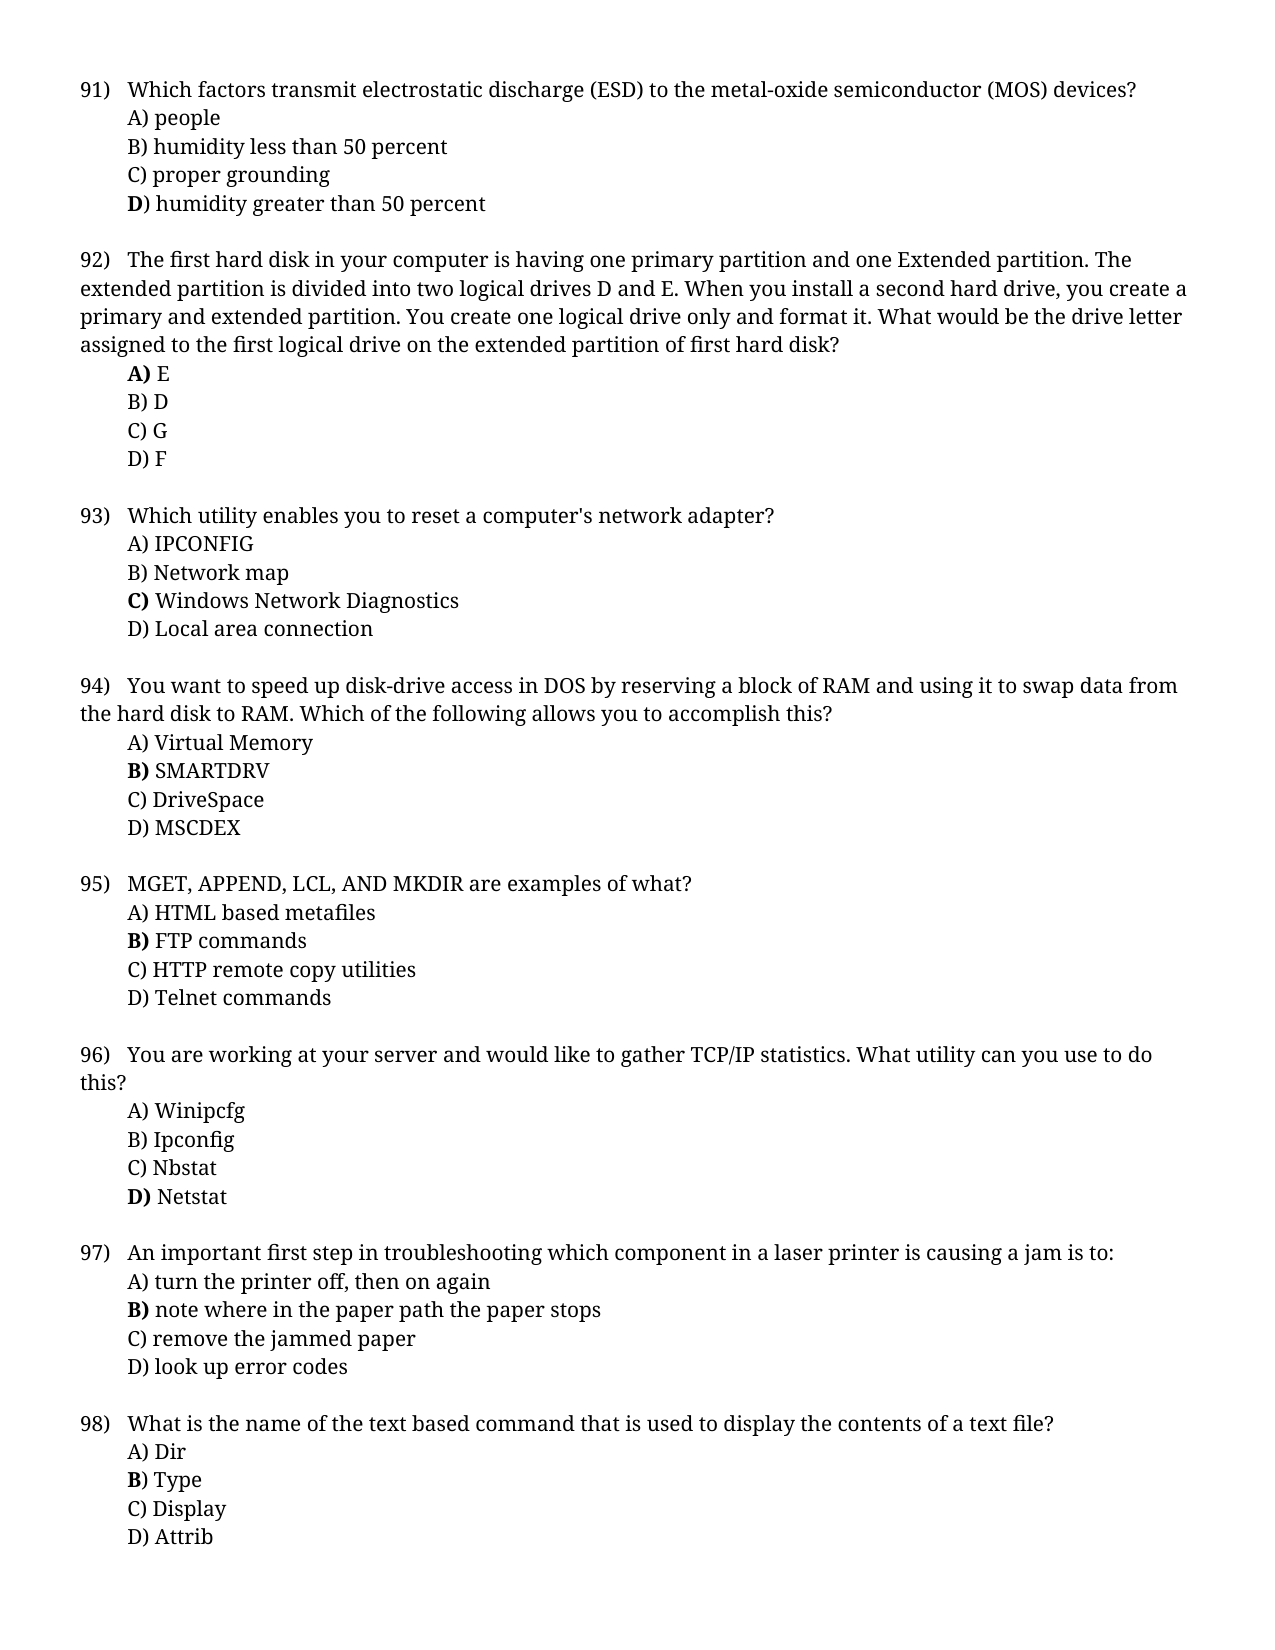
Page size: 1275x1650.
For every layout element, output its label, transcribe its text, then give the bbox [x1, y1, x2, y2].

text D) MSCDEX [80, 813, 1200, 842]
text C) Display [80, 1494, 1200, 1522]
text 98) What is the name of the text based command that is used to display the contents of a text file? [80, 1409, 1200, 1437]
text A) E [80, 359, 1200, 387]
text B) SMARTDRV [80, 756, 1200, 785]
text C) Nbstat [80, 1153, 1200, 1182]
text C) DriveSpace [80, 785, 1200, 813]
text D) humidity greater than 50 percent [80, 189, 1200, 217]
text C) Windows Network Diagnostics [80, 586, 1200, 614]
text B) D [80, 387, 1200, 416]
text A) HTML based metafiles [80, 898, 1200, 926]
text 95) MGET, APPEND, LCL, AND MKDIR are examples of what? [80, 869, 1200, 898]
text B) note where in the paper path the paper stops [80, 1295, 1200, 1324]
text B) FTP commands [80, 926, 1200, 955]
text D) Local area connection [80, 614, 1200, 643]
text B) humidity less than 50 percent [80, 132, 1200, 160]
text C) G [80, 416, 1200, 444]
text D) look up error codes [80, 1352, 1200, 1381]
text 92) The first hard disk in your computer is having one primary partition and one Extended partition. The extended partition is divided into two logical drives D and E. When you install a second hard drive, you create a primary and extended partition. You create one logical drive only and format it. What would be the drive letter assigned to the first logical drive on the extended partition of first hard disk? [80, 245, 1200, 359]
text A) turn the printer off, then on again [80, 1267, 1200, 1295]
text D) F [80, 444, 1200, 473]
text D) Netstat [80, 1182, 1200, 1210]
text A) Winipcfg [80, 1097, 1200, 1125]
text C) proper grounding [80, 160, 1200, 189]
text 94) You want to speed up disk-drive access in DOS by reserving a block of RAM and using it to swap data from the hard disk to RAM. Which of the following allows you to accomplish this? [80, 671, 1200, 728]
text D) Telnet commands [80, 983, 1200, 1012]
text C) remove the jammed paper [80, 1324, 1200, 1352]
text A) IPCONFIG [80, 529, 1200, 558]
text 97) An important first step in troubleshooting which component in a laser printer is causing a jam is to: [80, 1238, 1200, 1267]
text B) Network map [80, 558, 1200, 586]
text B) Type [80, 1466, 1200, 1494]
text B) Ipconfig [80, 1125, 1200, 1153]
text 93) Which utility enables you to reset a computer's network adapter? [80, 501, 1200, 529]
text 91) Which factors transmit electrostatic discharge (ESD) to the metal-oxide semiconductor (MOS) devices? [80, 75, 1200, 103]
text 96) You are working at your server and would like to gather TCP/IP statistics. What utility can you use to do this? [80, 1040, 1200, 1097]
text A) people [80, 103, 1200, 132]
text D) Attrib [80, 1522, 1200, 1551]
text C) HTTP remote copy utilities [80, 955, 1200, 983]
text A) Dir [80, 1437, 1200, 1466]
text A) Virtual Memory [80, 728, 1200, 756]
